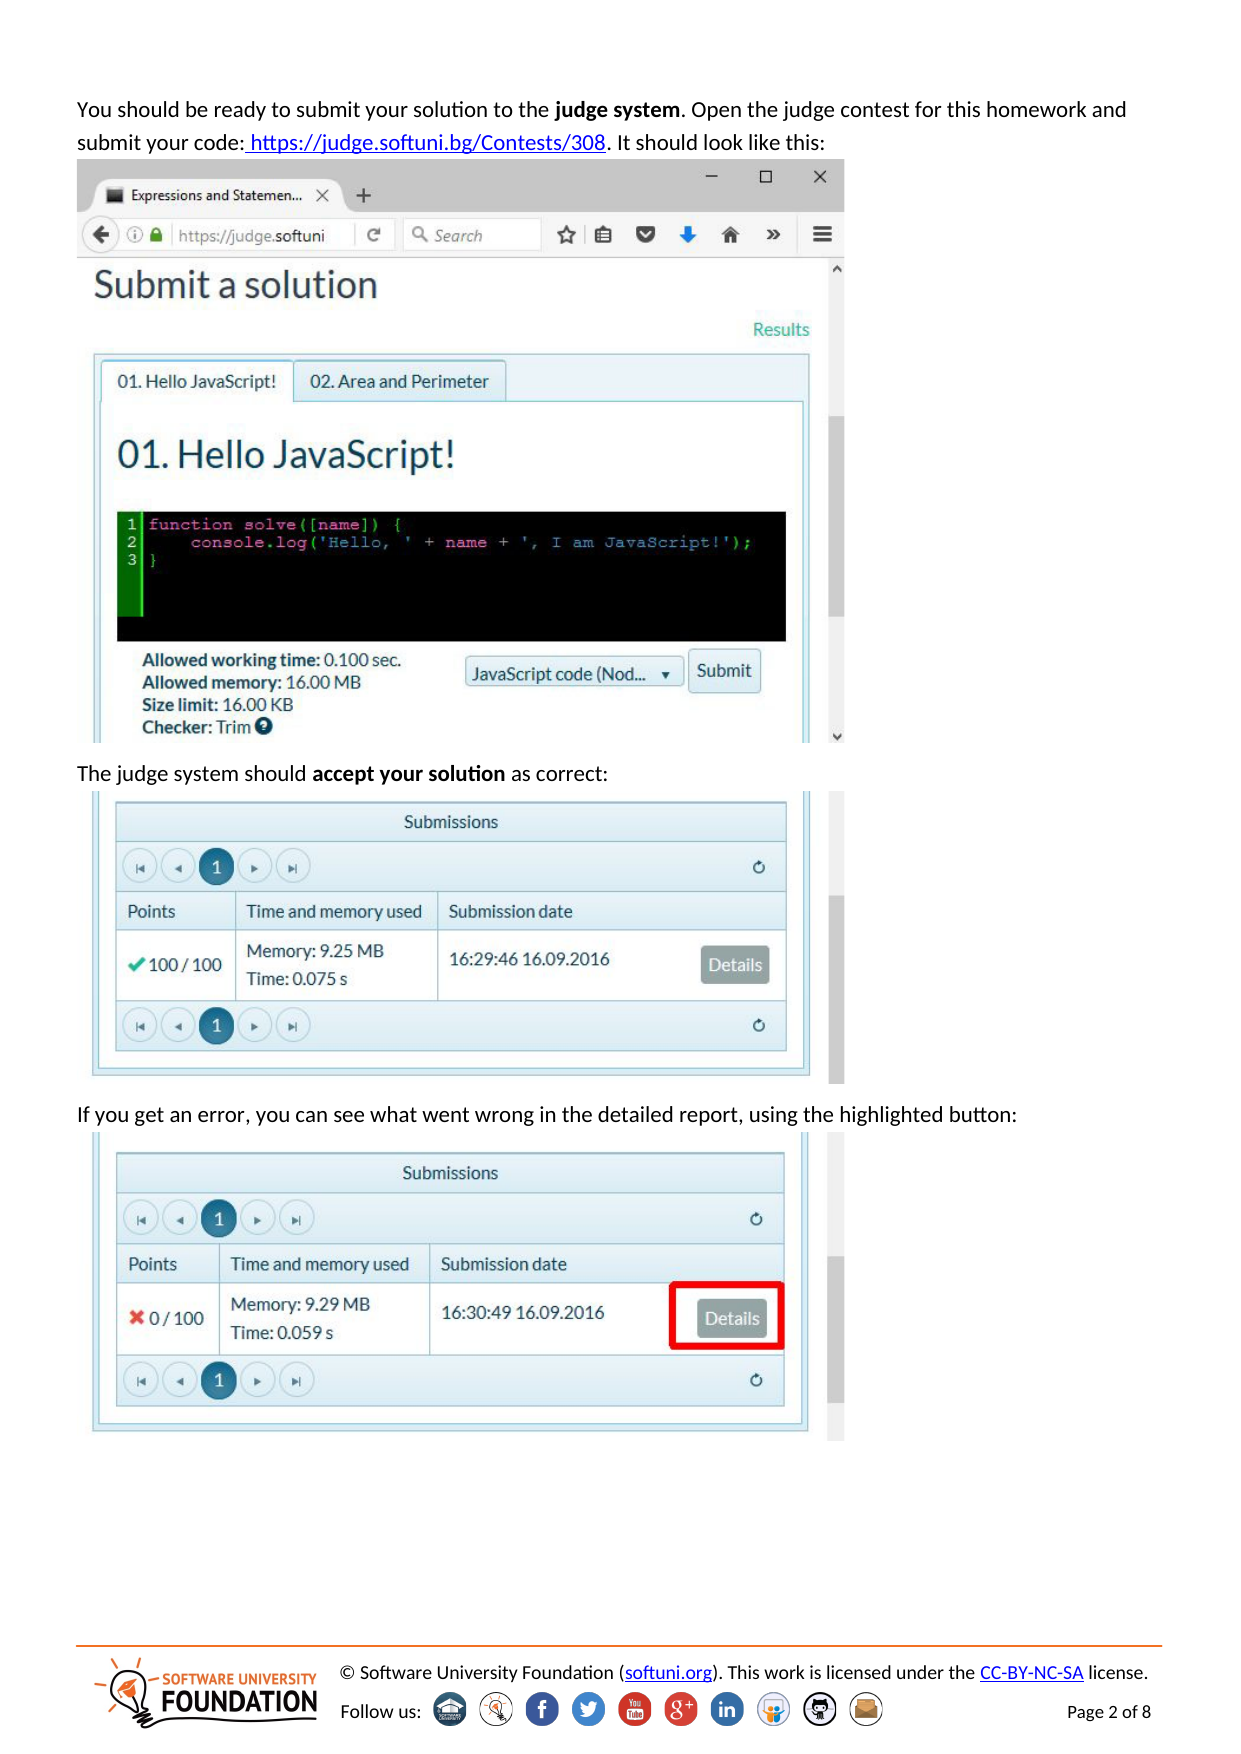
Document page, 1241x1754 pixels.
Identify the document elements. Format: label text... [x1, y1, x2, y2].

picture [76, 791, 845, 1084]
picture [710, 1692, 744, 1726]
picture [757, 1692, 790, 1726]
picture [93, 1656, 317, 1729]
picture [479, 1692, 513, 1726]
picture [433, 1692, 467, 1726]
picture [525, 1692, 559, 1726]
picture [76, 1132, 845, 1441]
picture [664, 1692, 698, 1726]
picture [803, 1692, 837, 1726]
picture [76, 159, 845, 743]
picture [572, 1692, 605, 1726]
picture [618, 1692, 652, 1726]
picture [849, 1692, 883, 1726]
